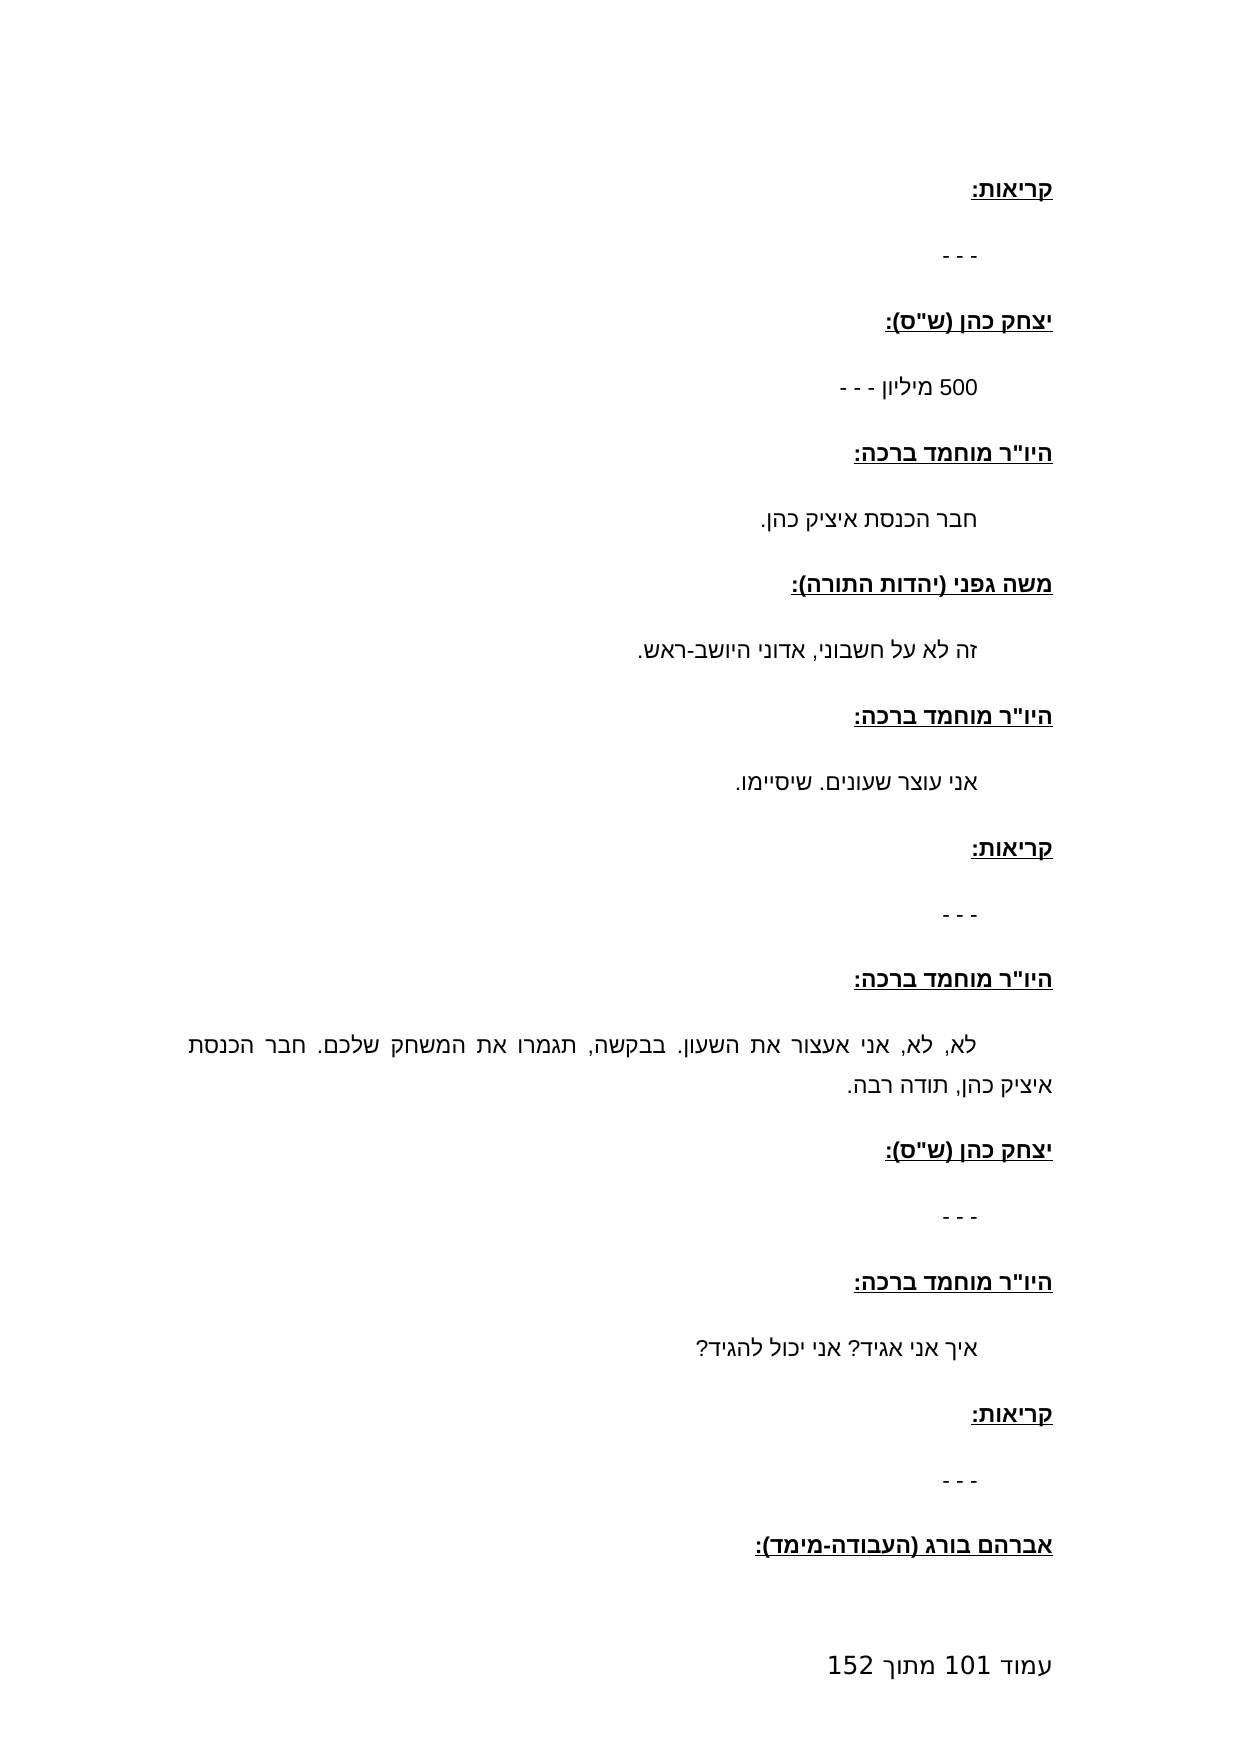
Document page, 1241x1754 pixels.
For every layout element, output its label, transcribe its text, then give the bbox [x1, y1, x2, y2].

text קריאות: [187, 150, 1053, 203]
text יצחק כהן (ש"ס): [187, 1111, 1053, 1164]
text - - - [187, 1203, 1053, 1230]
text היו"ר מוחמד ברכה: [187, 677, 1053, 729]
text היו"ר מוחמד ברכה: [187, 413, 1053, 466]
text איך אני אגיד? אני יכול להגיד? [187, 1335, 1053, 1361]
text חבר הכנסת איציק כהן. [187, 506, 1053, 532]
text קריאות: [187, 808, 1053, 861]
text - - - [187, 901, 1053, 927]
text קריאות: [187, 1374, 1053, 1427]
text משה גפני (יהדות התורה): [187, 545, 1053, 598]
text לא, לא, אני אעצור את השעון. בבקשה, תגמרו את המשחק שלכם. חבר הכנסת איציק כהן, תודה רבה. [187, 1032, 1053, 1098]
text אני עוצר שעונים. שיסיימו. [187, 769, 1053, 795]
text היו"ר מוחמד ברכה: [187, 940, 1053, 993]
text היו"ר מוחמד ברכה: [187, 1243, 1053, 1296]
text אברהם בורג (העבודה-מימד): [187, 1506, 1053, 1559]
text - - - [187, 1467, 1053, 1493]
text יצחק כהן (ש"ס): [187, 282, 1053, 334]
text - - - [187, 242, 1053, 268]
text זה לא על חשבוני, אדוני היושב-ראש. [187, 637, 1053, 663]
text 500 מיליון - - - [187, 374, 1053, 400]
